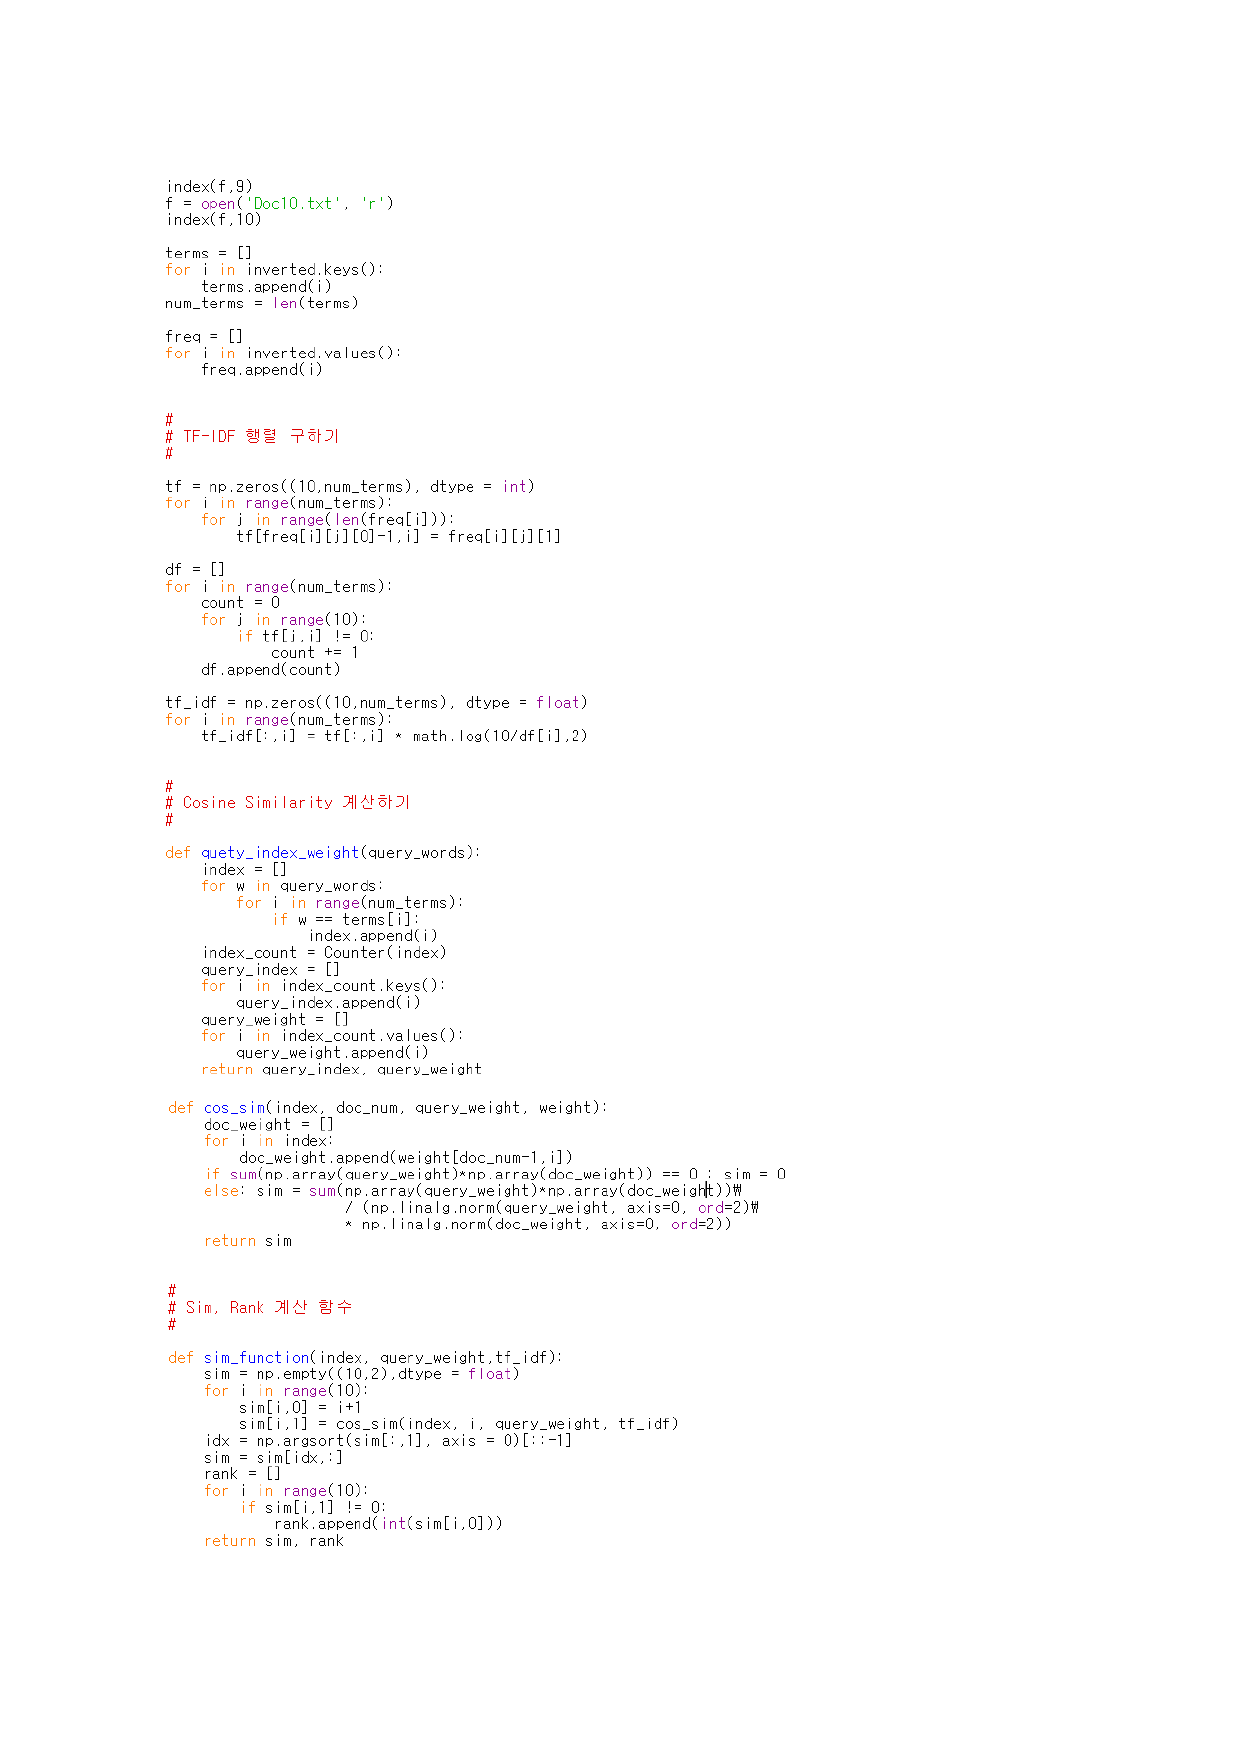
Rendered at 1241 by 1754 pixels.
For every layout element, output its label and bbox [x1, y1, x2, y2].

picture [166, 1100, 1074, 1549]
picture [166, 177, 1075, 1082]
